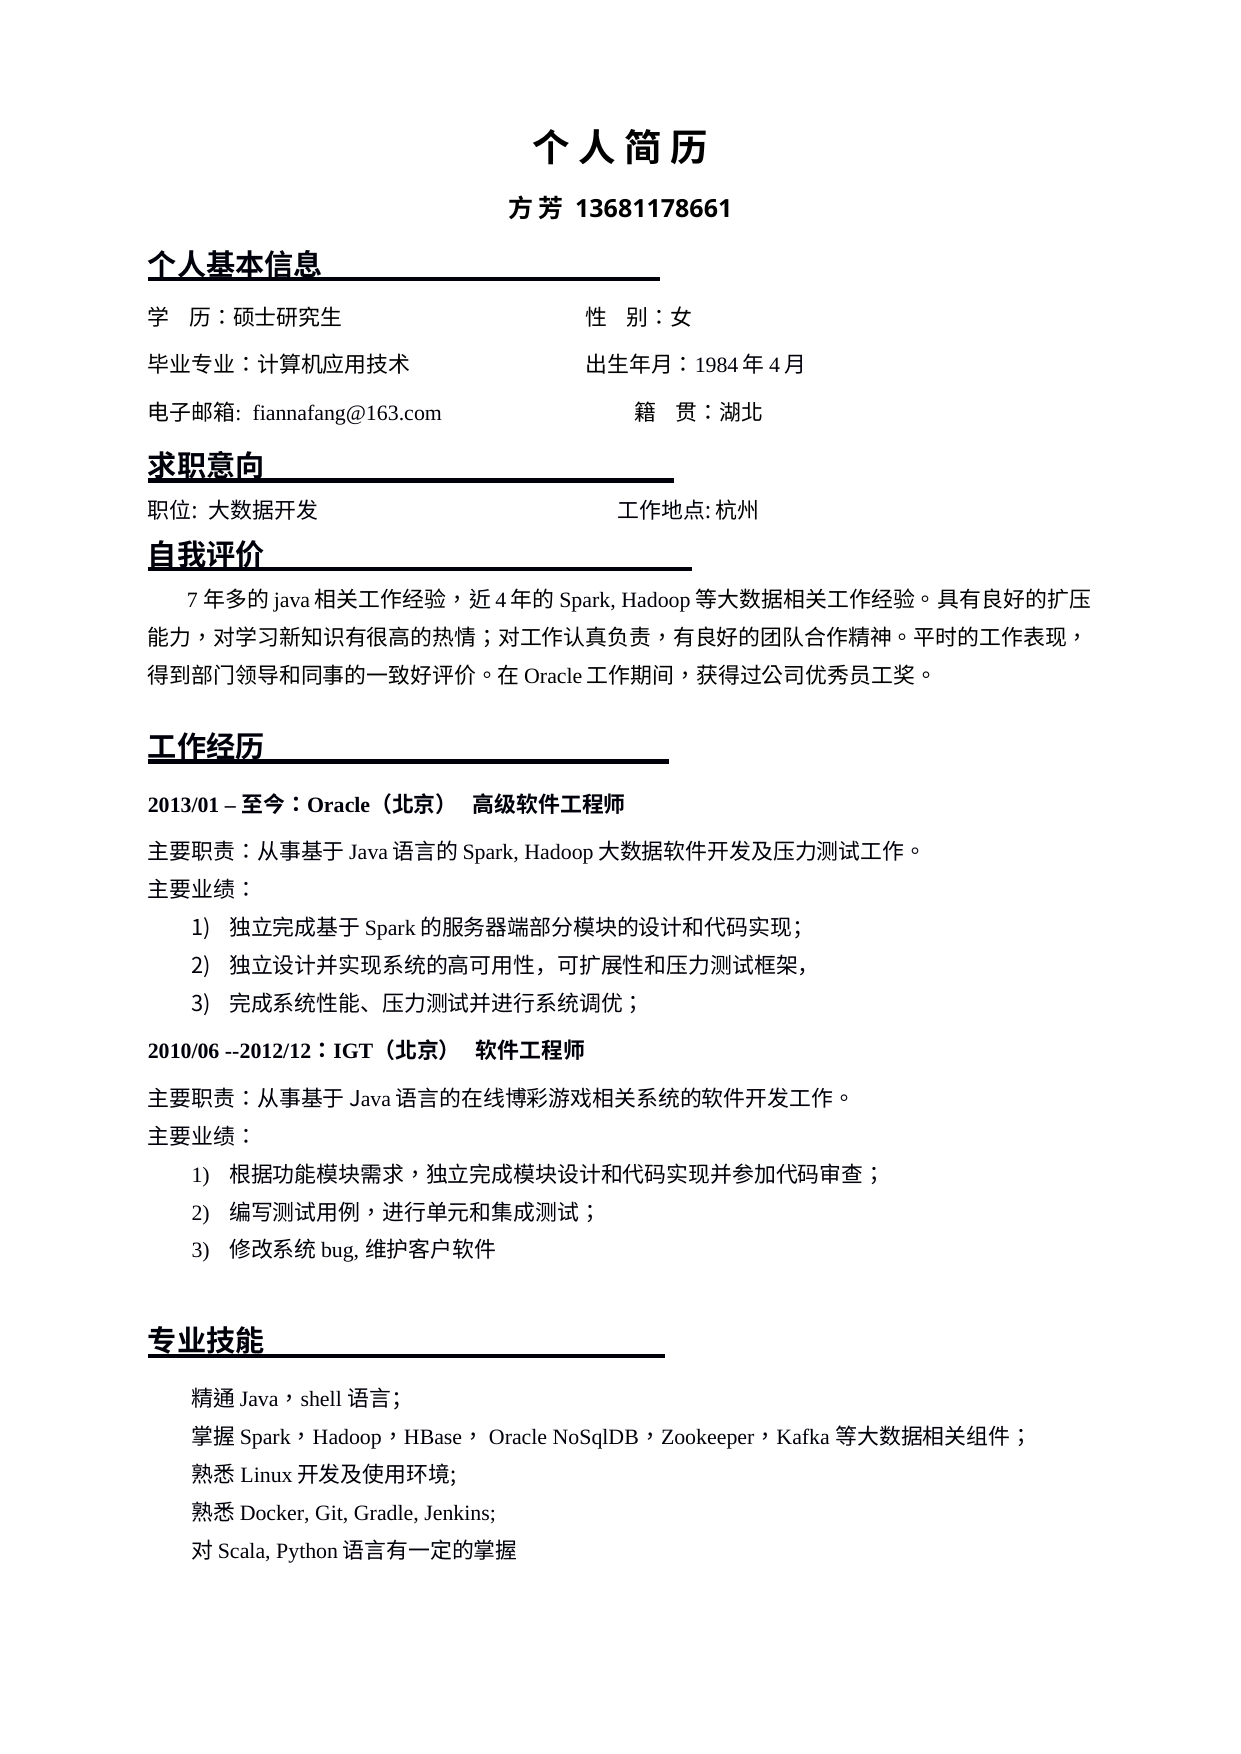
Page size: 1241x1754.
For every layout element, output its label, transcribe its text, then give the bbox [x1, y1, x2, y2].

list 根据功能模块需求，独立完成模块设计和代码实现并参加代码审查； [191, 1157, 1092, 1188]
list 编写测试用例，进行单元和集成测试； [191, 1194, 1092, 1226]
text 个人基本信息 [148, 241, 1092, 283]
text 职位: 大数据开发 工作地点: 杭州 [148, 493, 1092, 525]
text 求职意向 [148, 442, 1092, 484]
list 修改系统bug, 维护客户软件 [191, 1232, 1092, 1264]
text 掌握Spark，Hadoop，HBase， Oracle NoSqlDB，Zookeeper，Kafka 等大数据相关组件； [191, 1419, 1092, 1451]
text 自我评价 [148, 531, 1092, 573]
text 2010/06 --2012/12：IGT（北京） 软件工程师 [148, 1033, 1092, 1065]
list 完成系统性能、压力测试并进行系统调优； [191, 986, 1092, 1017]
text 7年多的java相关工作经验，近4年的Spark, Hadoop等大数据相关工作经验。具有良好的扩压能力，对学习新知识有很高的热情；对工作认真负责，有良好的团队合作精神。平时的工作表现，得到部门领导和同事的一致好评价。在Oracle工作期间，获得过公司优秀员工奖。 [148, 582, 1092, 689]
text 主要业绩： [148, 872, 1092, 904]
text 学 历：硕士研究生 性 别：女 [148, 300, 1092, 331]
text 对Scala, Python语言有一定的掌握 [191, 1533, 1092, 1565]
text 方 芳 13681178661 [148, 189, 1092, 225]
text 2013/01 – 至今：Oracle（北京） 高级软件工程师 [148, 787, 1092, 818]
text 电子邮箱: fiannafang@163.com 籍 贯：湖北 [148, 395, 1092, 426]
list 独立设计并实现系统的高可用性，可扩展性和压力测试框架， [191, 948, 1092, 979]
text 主要职责：从事基于Java语言的Spark, Hadoop大数据软件开发及压力测试工作。 [148, 834, 1092, 866]
text 熟悉Docker, Git, Gradle, Jenkins; [191, 1495, 1092, 1527]
text 工作经历 [148, 723, 1092, 766]
text 熟悉 Linux开发及使用环境; [191, 1457, 1092, 1489]
text 毕业专业：计算机应用技术 出生年月：1984年4月 [148, 347, 1092, 379]
text 主要业绩： [148, 1119, 1092, 1150]
text 专业技能 [148, 1318, 1092, 1360]
text 精通Java，shell 语言； [191, 1381, 1092, 1413]
text 个 人 简 历 [148, 118, 1092, 172]
list 独立完成基于Spark的服务器端部分模块的设计和代码实现； [191, 910, 1092, 942]
text 主要职责：从事基于Java语言的在线博彩游戏相关系统的软件开发工作。 [148, 1081, 1092, 1112]
